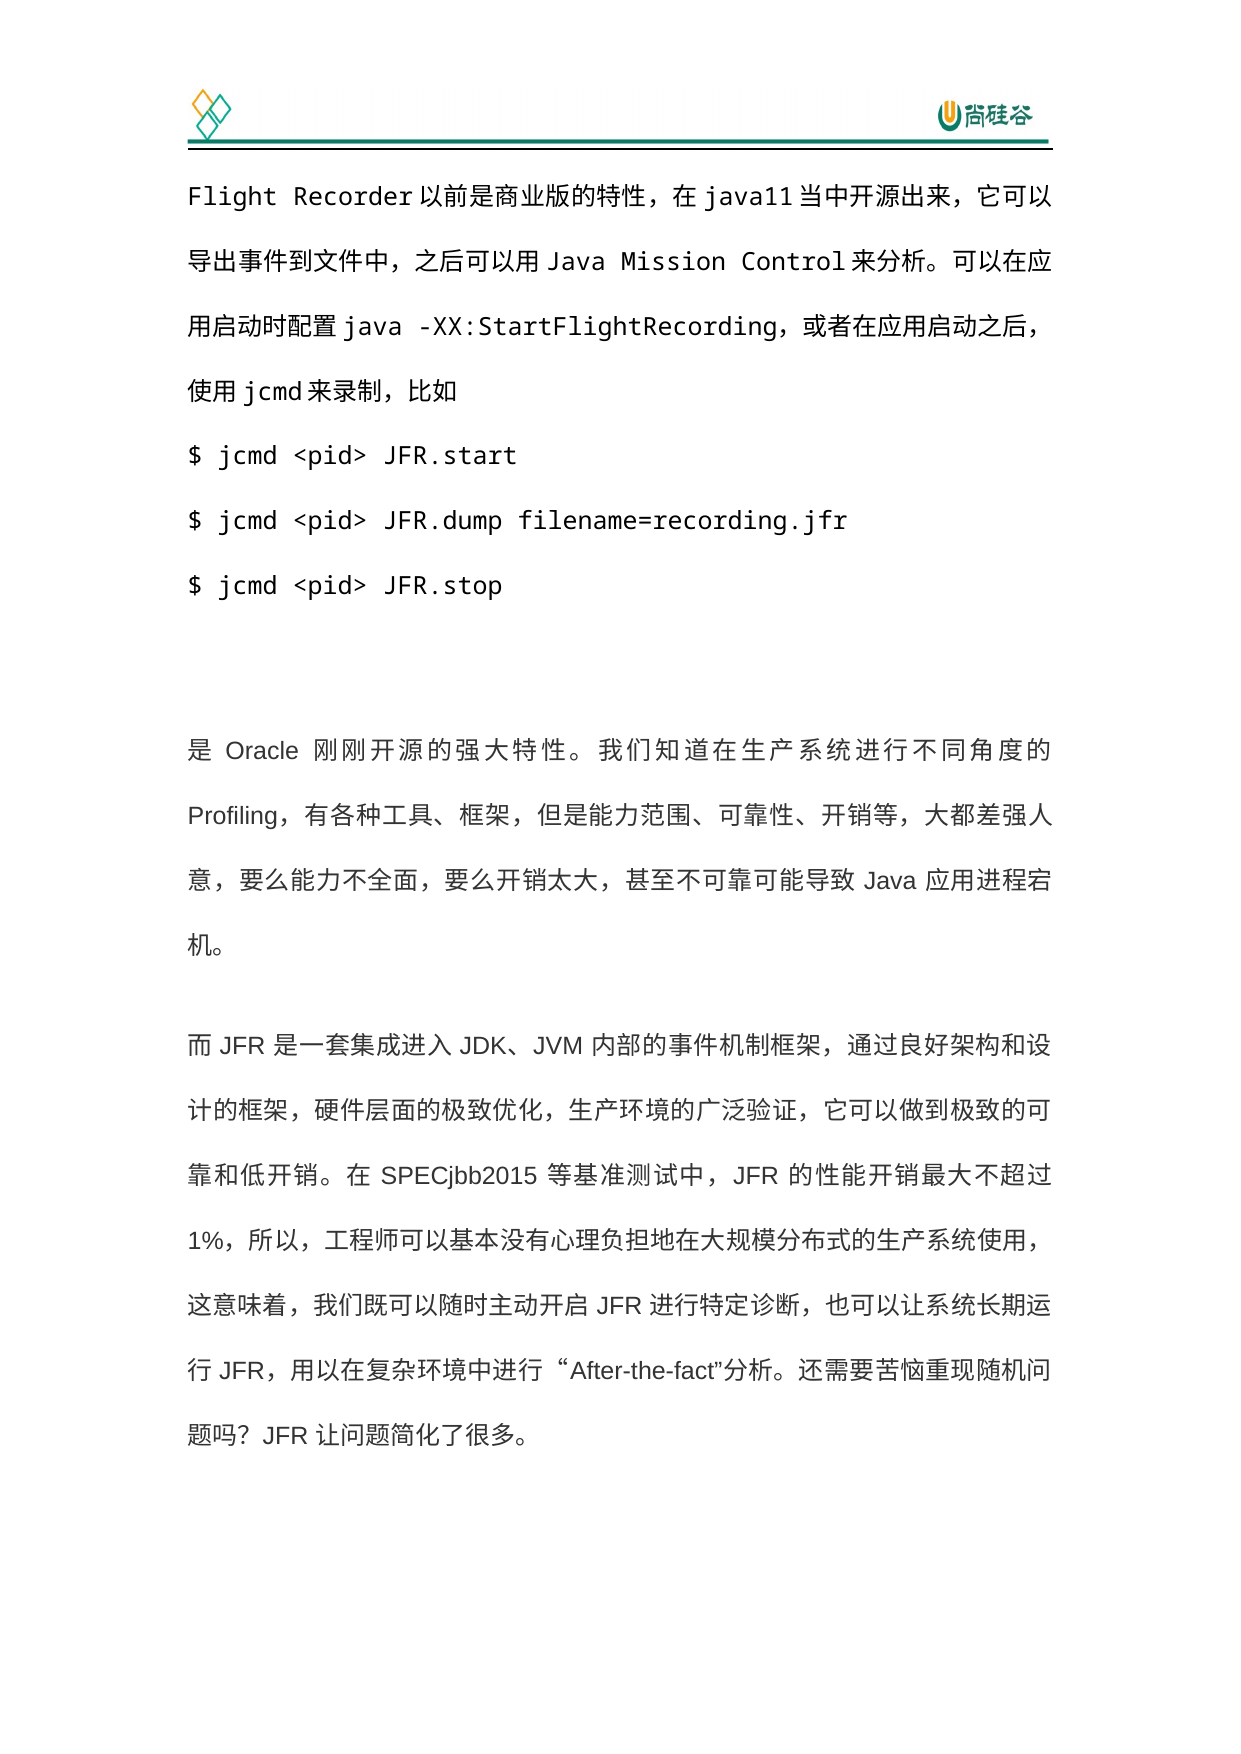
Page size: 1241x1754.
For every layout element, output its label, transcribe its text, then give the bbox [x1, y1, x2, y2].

text 是 Oracle 刚刚开源的强大特性。我们知道在生产系统进行不同角度的 Profiling，有各种工具、框架，但是能力范围、可靠性、开销等，大都差强人意，要么能力不全面，要么开销太大，甚至不可靠可能导致 Java 应用进程宕机。 [187, 716, 1053, 976]
text $ jcmd <pid> JFR.start [187, 422, 1053, 487]
text $ jcmd <pid> JFR.dump filename=recording.jfr [187, 487, 1053, 552]
text 而 JFR 是一套集成进入 JDK、JVM 内部的事件机制框架，通过良好架构和设计的框架，硬件层面的极致优化，生产环境的广泛验证，它可以做到极致的可靠和低开销。在 SPECjbb2015 等基准测试中，JFR 的性能开销最大不超过 1%，所以，工程师可以基本没有心理负担地在大规模分布式的生产系统使用，这意味着，我们既可以随时主动开启 JFR 进行特定诊断，也可以让系统长期运行 JFR，用以在复杂环境中进行“After-the-fact”分析。还需要苦恼重现随机问题吗？JFR 让问题简化了很多。 [187, 1011, 1053, 1466]
picture [187, 88, 1053, 146]
text Flight Recorder以前是商业版的特性，在java11当中开源出来，它可以导出事件到文件中，之后可以用Java Mission Control来分析。可以在应用启动时配置java -XX:StartFlightRecording，或者在应用启动之后，使用jcmd来录制，比如 [187, 162, 1053, 422]
text $ jcmd <pid> JFR.stop [187, 552, 1053, 617]
